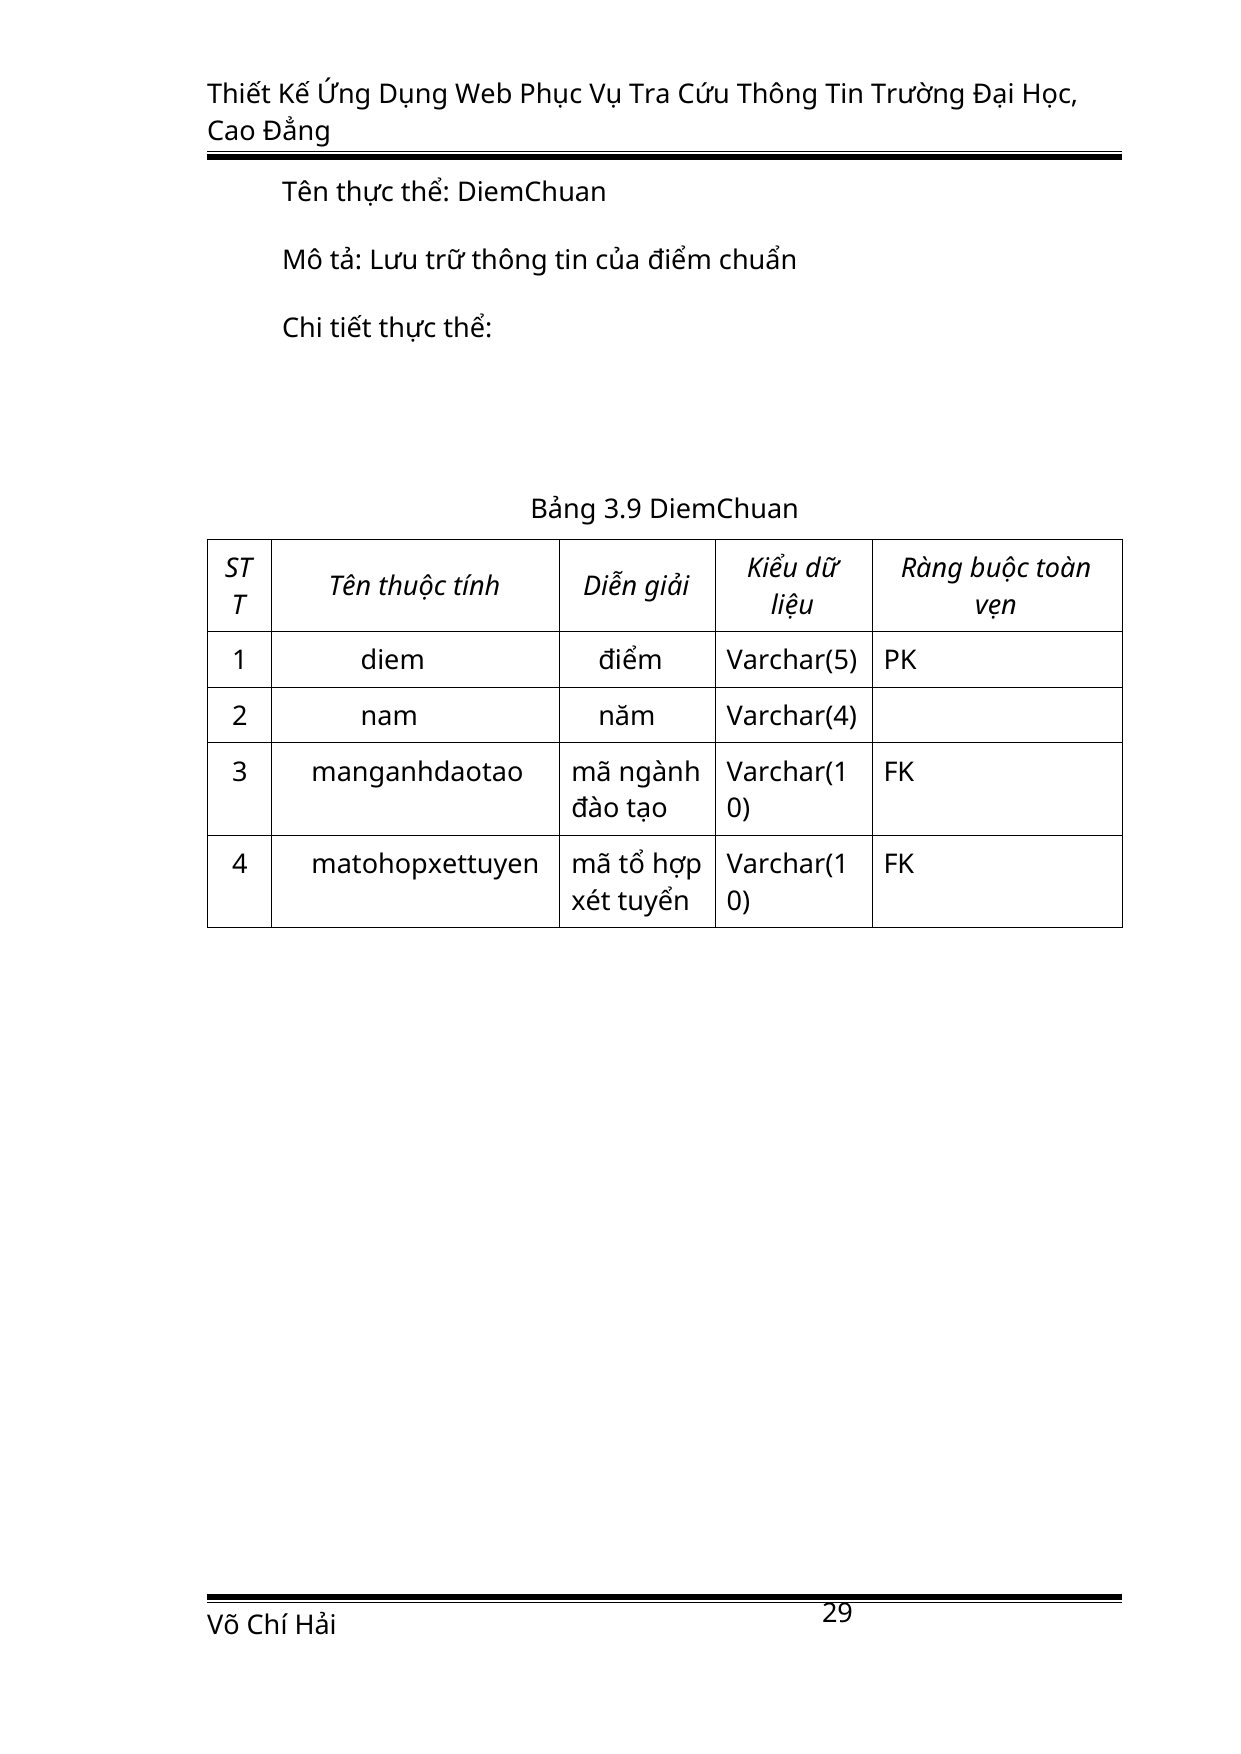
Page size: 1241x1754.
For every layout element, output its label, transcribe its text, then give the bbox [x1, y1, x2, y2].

table_cell FK [873, 743, 1122, 835]
table_cell PK [873, 632, 1122, 687]
table_header Ràng buộc toàn vẹn [873, 540, 1122, 631]
table_header Tên thuộc tính [272, 540, 559, 631]
table_cell mã ngành đào tạo [560, 743, 715, 835]
text Mô tả: Lưu trữ thông tin của điểm chuẩn [207, 241, 1122, 277]
table_cell 2 [208, 688, 271, 742]
table_cell điểm [560, 632, 715, 687]
table_cell 1 [208, 632, 271, 687]
table_header Diễn giải [560, 540, 715, 631]
table_cell Varchar(5) [716, 632, 872, 687]
table_header STT [208, 540, 271, 631]
table_cell 4 [208, 836, 271, 927]
table_cell nam [272, 688, 559, 742]
table_cell diem [272, 632, 559, 687]
table_cell manganhdaotao [272, 743, 559, 835]
table_cell Varchar(10) [716, 836, 872, 927]
text Tên thực thể: DiemChuan [207, 173, 1122, 209]
text Bảng 3.9 DiemChuan [207, 489, 1122, 526]
table_cell matohopxettuyen [272, 836, 559, 927]
table_cell [873, 688, 1122, 742]
table_cell Varchar(4) [716, 688, 872, 742]
table_header Kiểu dữ liệu [716, 540, 872, 631]
table_cell 3 [208, 743, 271, 835]
table_cell mã tổ hợp xét tuyển [560, 836, 715, 927]
table_cell năm [560, 688, 715, 742]
text Chi tiết thực thể: [207, 308, 1122, 345]
table_cell FK [873, 836, 1122, 927]
table_cell Varchar(10) [716, 743, 872, 835]
